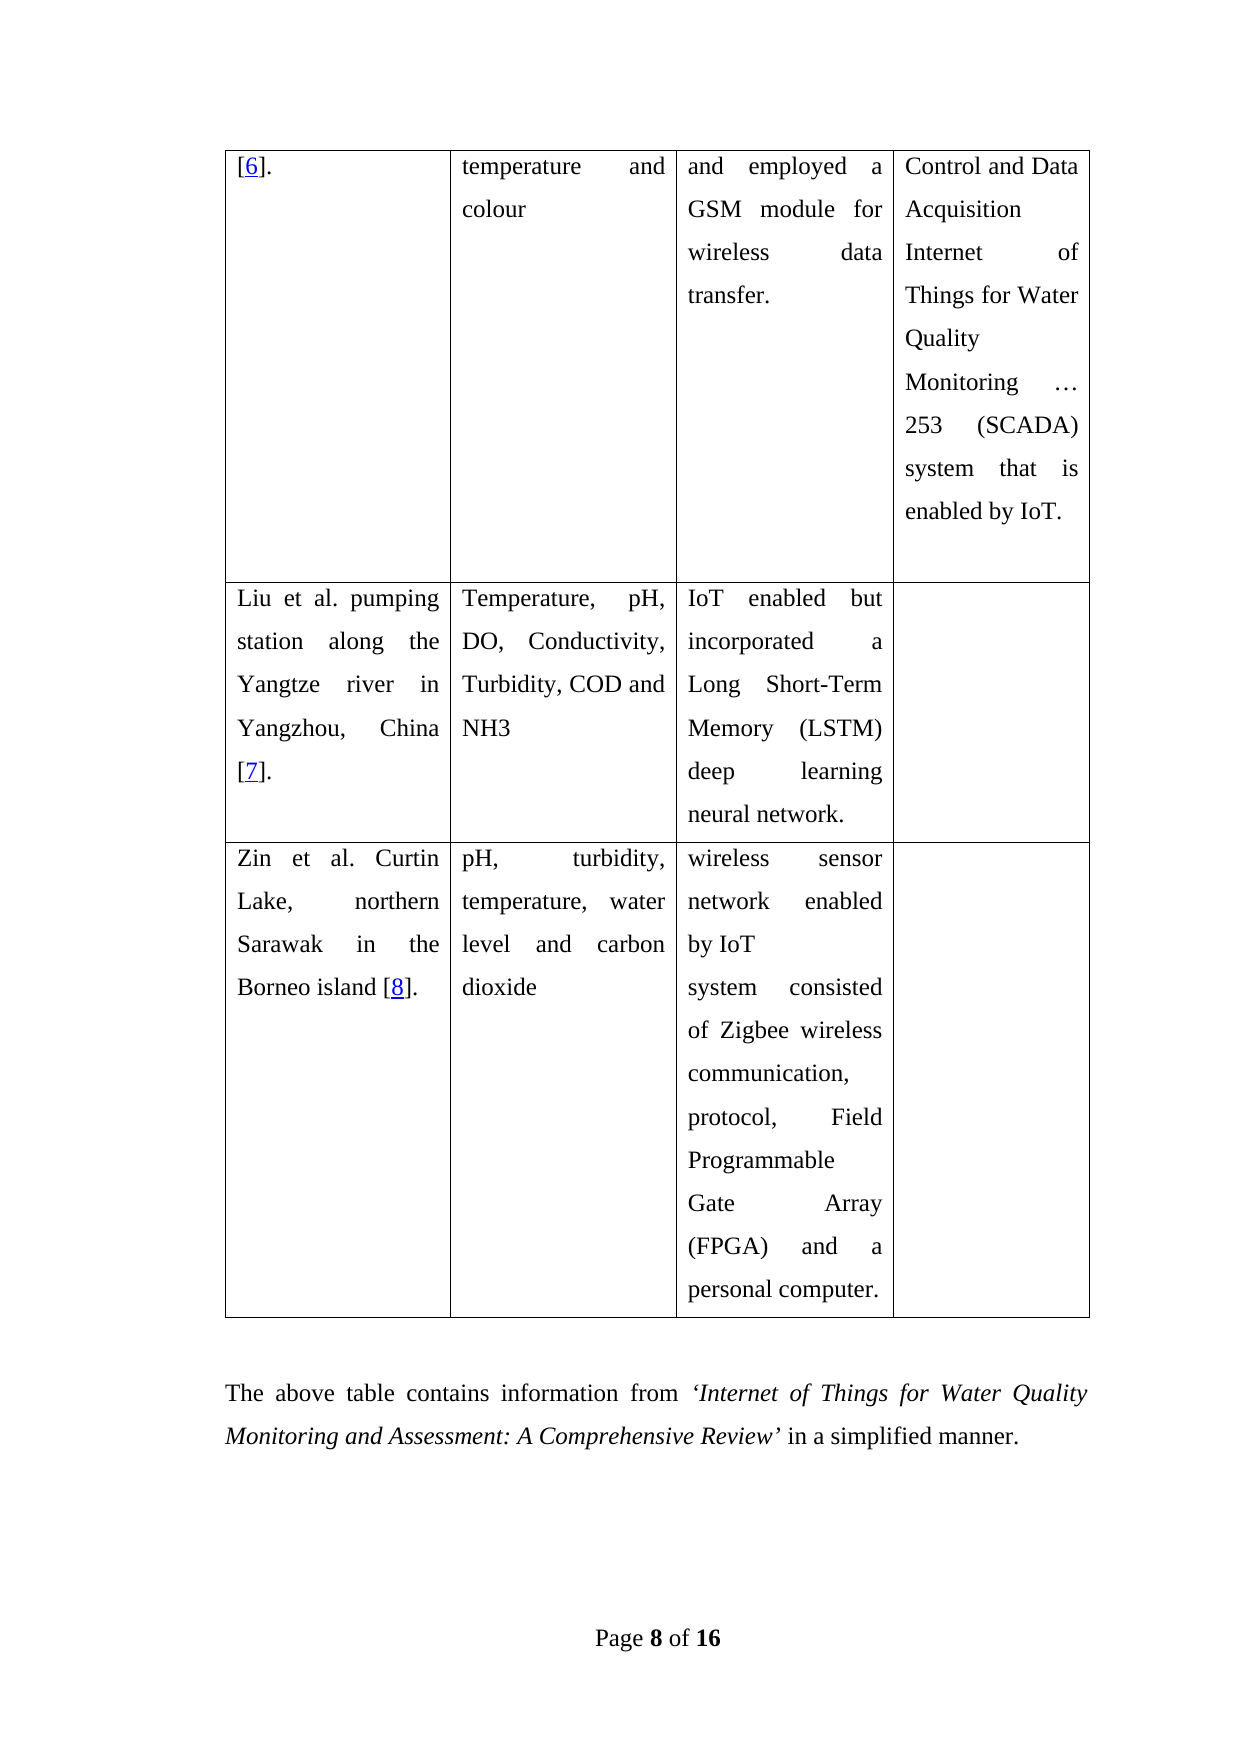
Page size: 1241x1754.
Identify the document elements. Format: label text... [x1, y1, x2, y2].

table_cell Zin et al. Curtin Lake, northern Sarawak in the Borneo island [8]. [226, 843, 450, 1317]
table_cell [226, 151, 450, 582]
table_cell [451, 151, 676, 582]
table_cell Temperature, pH, DO, Conductivity, Turbidity, COD and NH3 [451, 583, 676, 842]
table_cell pH, turbidity, temperature, water level and carbon dioxide [451, 843, 676, 1317]
table_cell wireless sensor network enabled by IoT system consisted of Zigbee wireless communication, protocol, Field Programmable Gate Array (FPGA) and a personal computer. [677, 843, 893, 1317]
table_cell [894, 843, 1089, 1317]
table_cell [894, 151, 1089, 582]
text The above table contains information from ‘Internet of Things for Water Quality Monitoring and Assessment: A Comprehensive Review’ in a simplified manner. [225, 1378, 1090, 1450]
table_cell IoT enabled but incorporated a Long Short-Term Memory (LSTM) deep learning neural network. [677, 583, 893, 842]
table_cell [894, 583, 1089, 842]
table_cell Liu et al. pumping station along the Yangtze river in Yangzhou, China [7]. [226, 583, 450, 842]
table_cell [677, 151, 893, 582]
